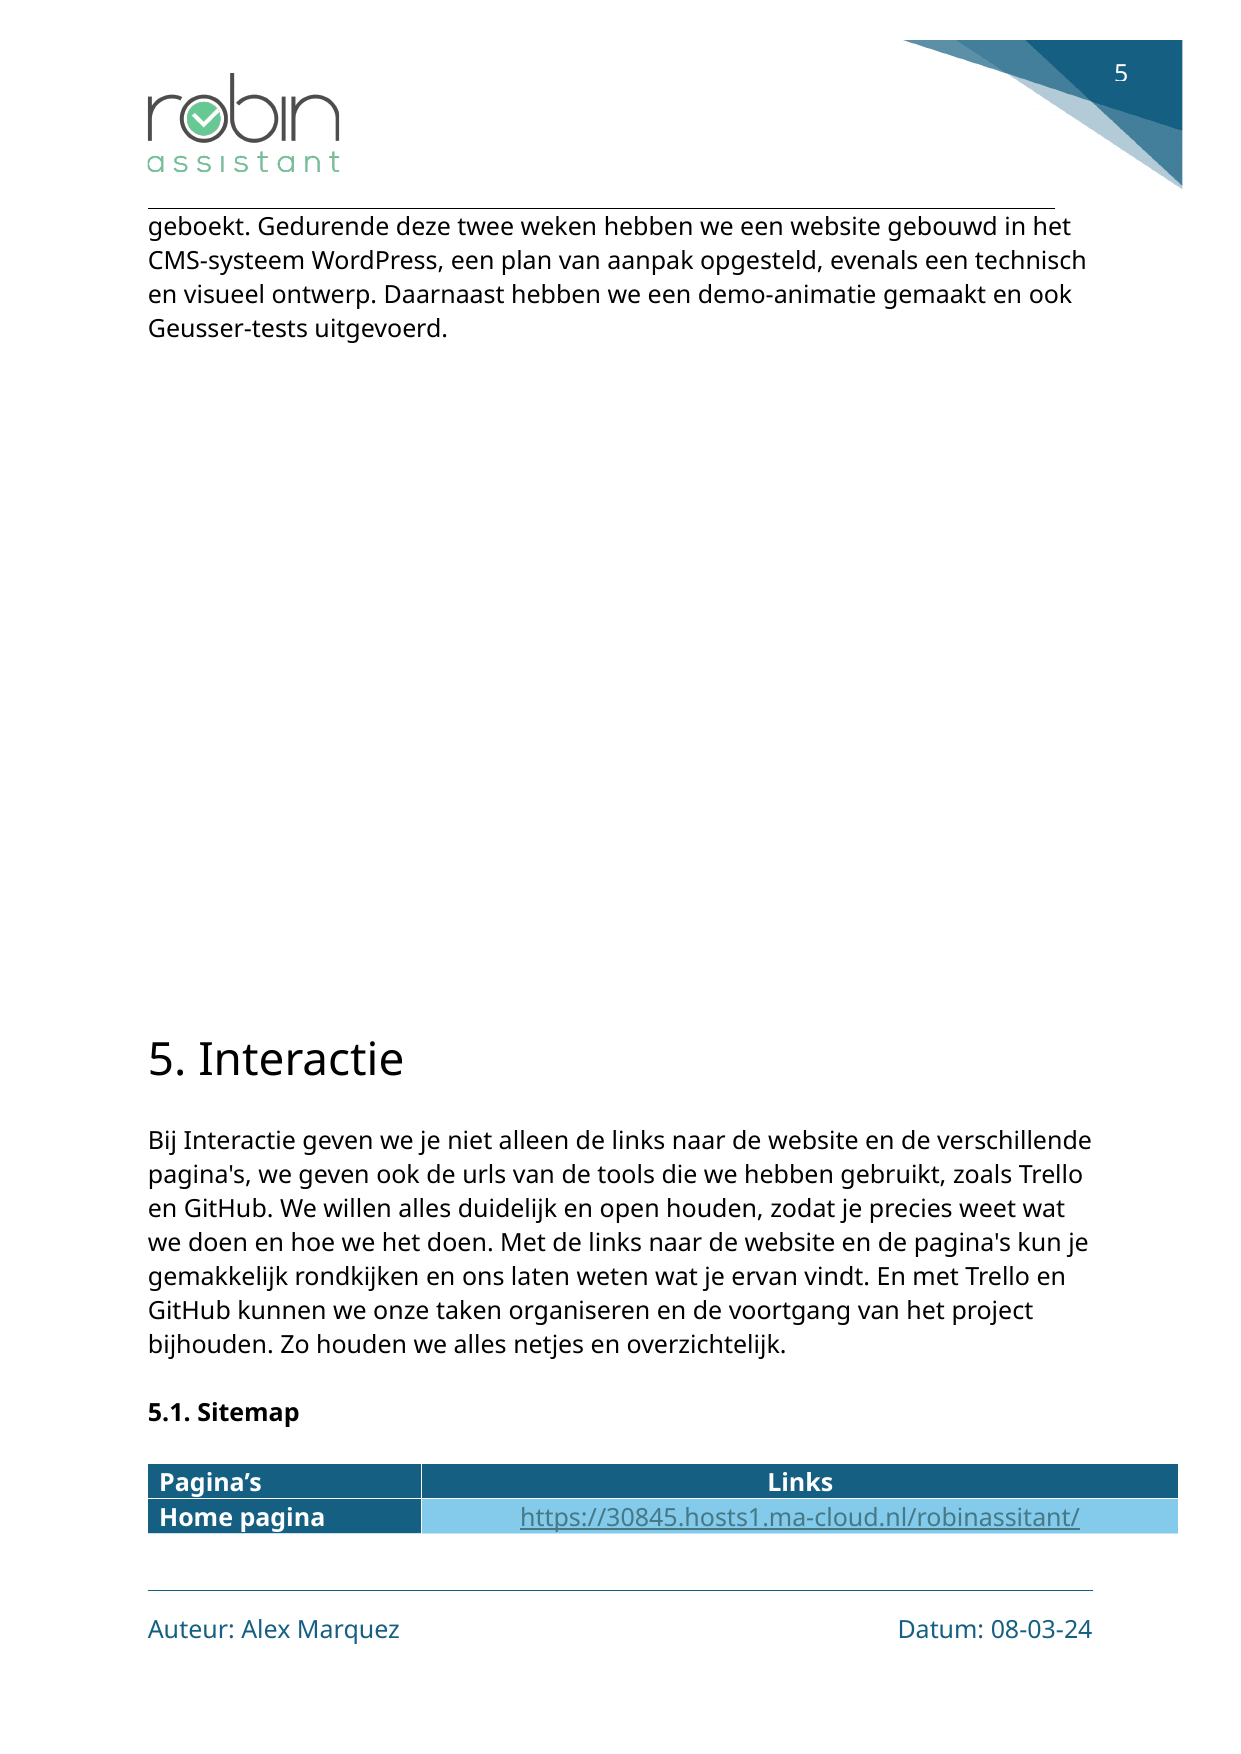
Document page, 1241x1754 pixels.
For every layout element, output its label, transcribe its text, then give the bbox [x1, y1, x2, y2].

text 5.1. Sitemap [148, 1395, 1093, 1429]
picture [147, 73, 340, 172]
table_header Pagina’s [148, 1464, 421, 1498]
picture [899, 40, 1183, 189]
table_header Links [422, 1464, 1178, 1498]
table_cell Home pagina [148, 1499, 421, 1533]
text 5. Interactie [148, 1026, 1093, 1088]
table_cell https://30845.hosts1.ma-cloud.nl/robinassitant/ [422, 1499, 1178, 1533]
text Bij Interactie geven we je niet alleen de links naar de website en de verschillende pagina's, we geven ook de urls van de tools die we hebben gebruikt, zoals Trello en GitHub. We willen alles duidelijk en open houden, zodat je precies weet wat we doen en hoe we het doen. Met de links naar de website en de pagina's kun je gemakkelijk rondkijken en ons laten weten wat je ervan vindt. En met Trello en GitHub kunnen we onze taken organiseren en de voortgang van het project bijhouden. Zo houden we alles netjes en overzichtelijk. [148, 1123, 1093, 1361]
